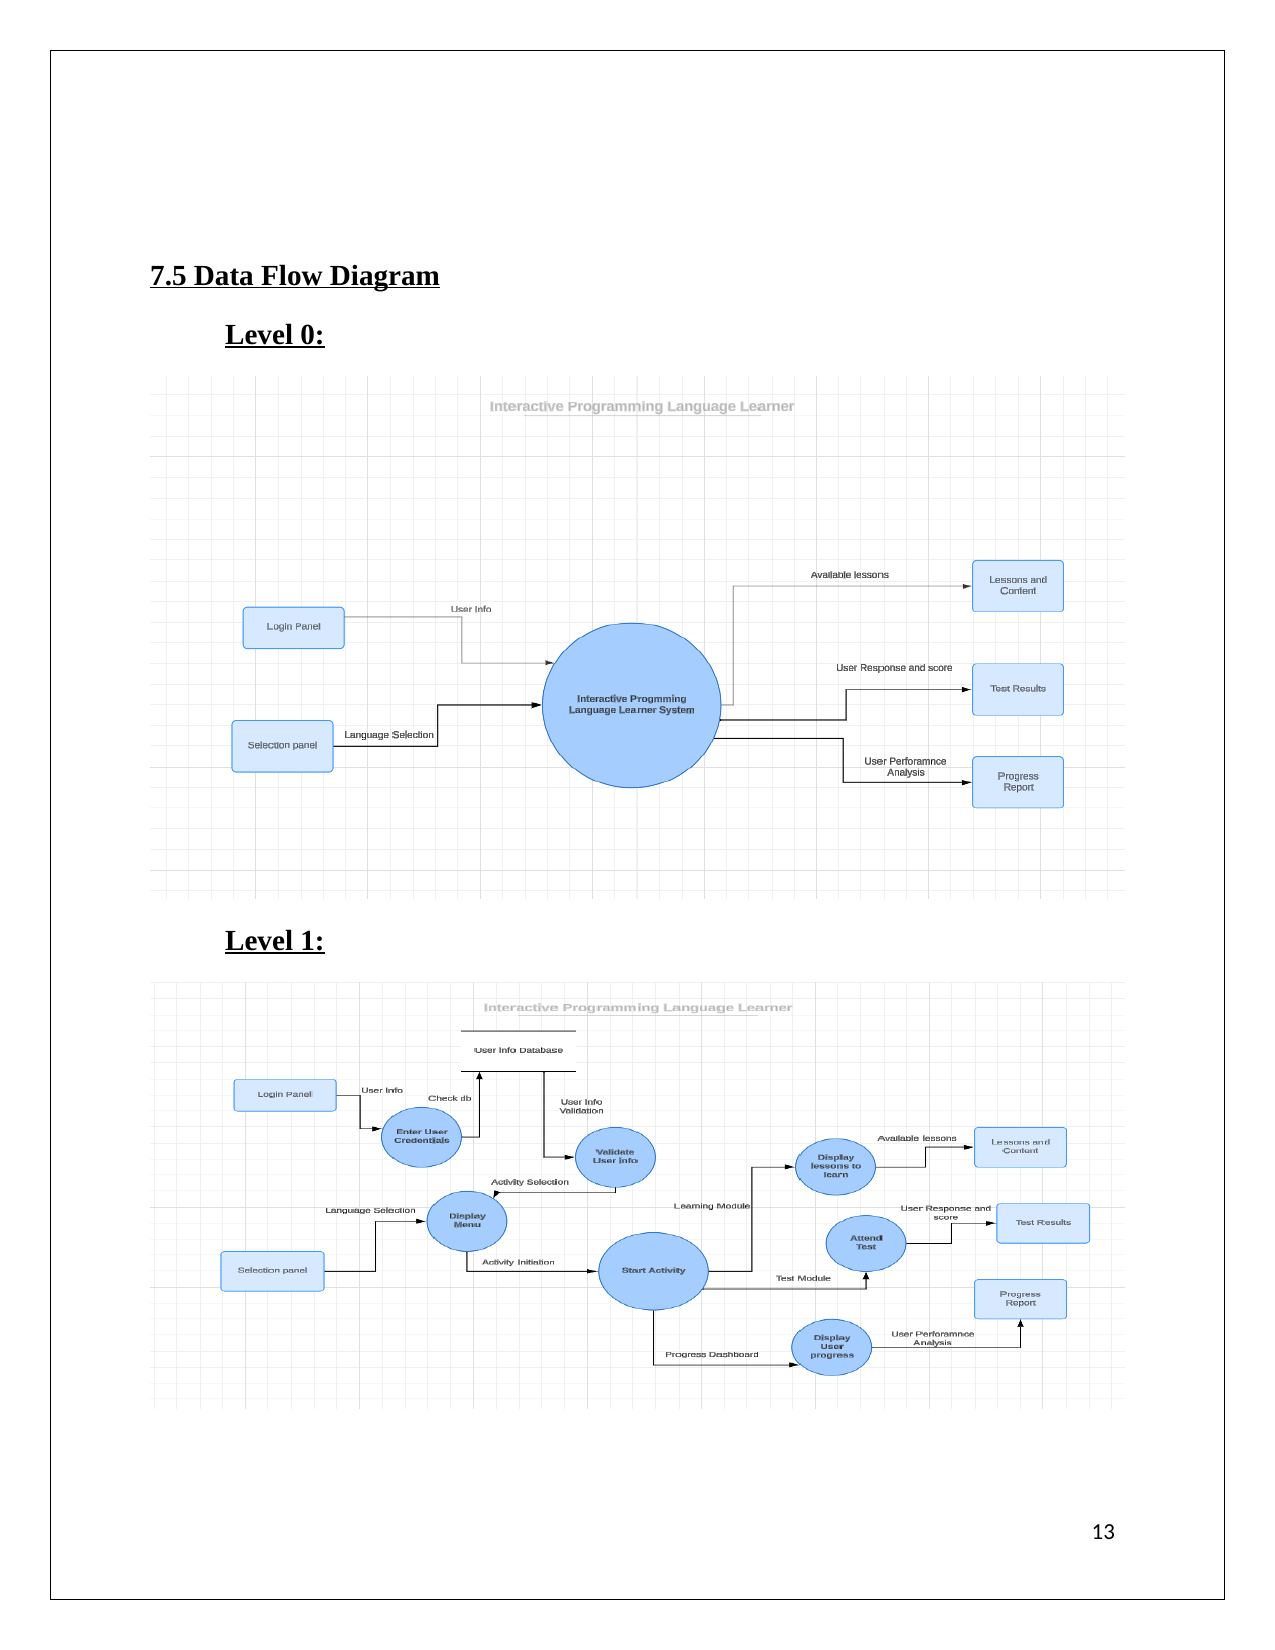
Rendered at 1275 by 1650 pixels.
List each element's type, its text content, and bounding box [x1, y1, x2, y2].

text Level 0: [225, 317, 1125, 351]
picture [150, 376, 1125, 899]
picture [150, 982, 1125, 1409]
text 7.5 Data Flow Diagram [150, 258, 1125, 291]
text Level 1: [225, 923, 1125, 957]
